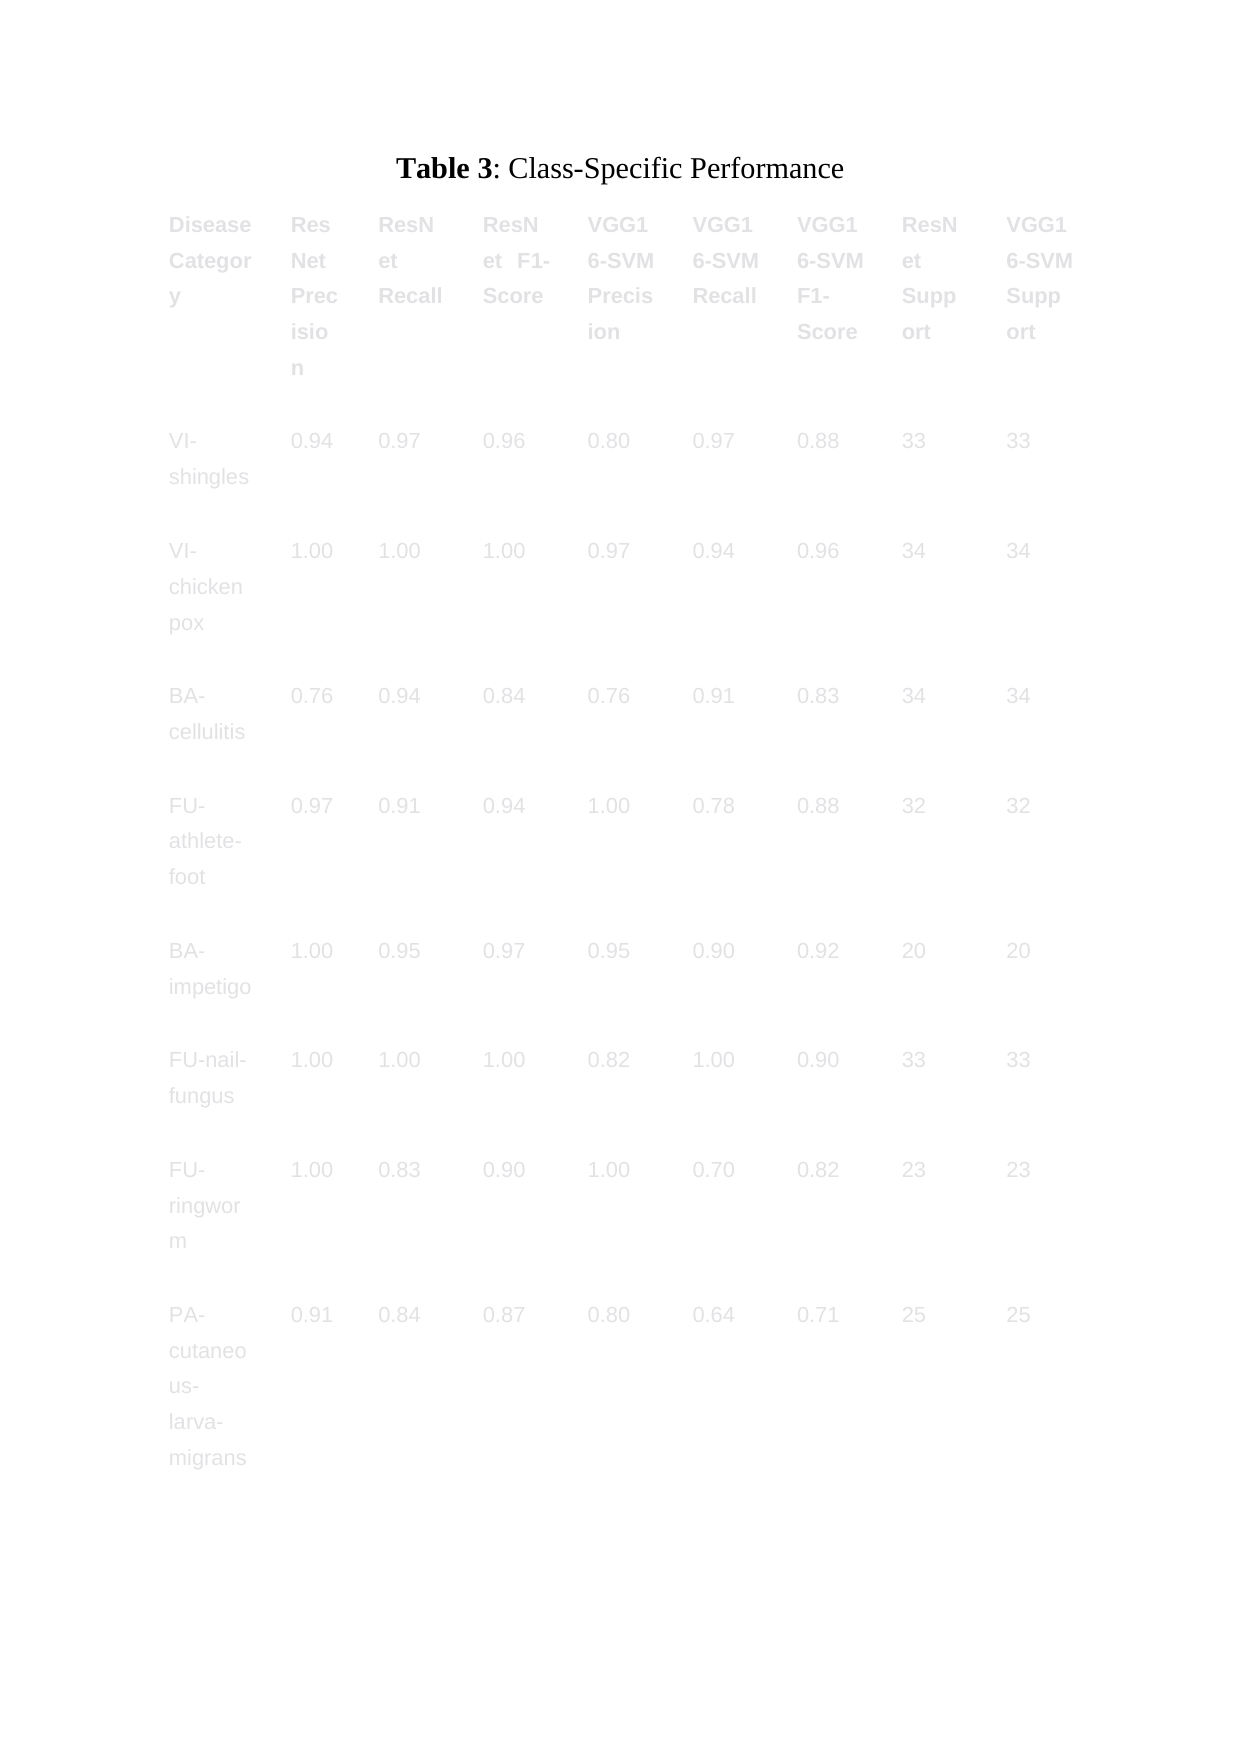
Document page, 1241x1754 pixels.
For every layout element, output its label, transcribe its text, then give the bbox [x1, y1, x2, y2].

table_cell 25 [988, 1292, 1092, 1508]
table_header VGG16-SVM F1-Score [778, 201, 883, 418]
table_cell 1.00 [272, 928, 359, 1037]
table_cell 0.71 [778, 1292, 883, 1508]
table_cell FU-nail-fungus [150, 1037, 272, 1146]
table_header ResNet F1-Score [464, 201, 569, 418]
table_cell 0.91 [272, 1292, 359, 1508]
table_cell 33 [988, 1037, 1092, 1146]
table_cell 0.70 [674, 1146, 778, 1292]
table_cell 0.91 [359, 782, 464, 927]
table_cell 33 [988, 418, 1092, 527]
table_cell 0.82 [778, 1146, 883, 1292]
table_cell 1.00 [464, 1037, 569, 1146]
table_cell 0.97 [272, 782, 359, 927]
table_cell 34 [883, 528, 987, 673]
table_cell PA-cutaneous-larva-migrans [150, 1292, 272, 1508]
table_cell 23 [988, 1146, 1092, 1292]
table_cell 0.90 [464, 1146, 569, 1292]
table_cell 34 [988, 528, 1092, 673]
table_cell 1.00 [272, 528, 359, 673]
table_cell 0.76 [272, 673, 359, 782]
table_cell 25 [883, 1292, 987, 1508]
table_cell 20 [988, 928, 1092, 1037]
table_cell 0.91 [674, 673, 778, 782]
table_cell 0.84 [359, 1292, 464, 1508]
table_cell 33 [883, 1037, 987, 1146]
table_header ResNet Recall [359, 201, 464, 418]
table_cell 0.92 [778, 928, 883, 1037]
table_cell 1.00 [359, 528, 464, 673]
table_cell 1.00 [272, 1146, 359, 1292]
table_cell 0.90 [674, 928, 778, 1037]
table_cell 0.80 [569, 1292, 673, 1508]
table_cell 0.82 [569, 1037, 673, 1146]
table_cell 33 [883, 418, 987, 527]
table_cell 34 [883, 673, 987, 782]
table_cell 0.96 [778, 528, 883, 673]
table_cell 0.94 [359, 673, 464, 782]
table_cell 1.00 [464, 528, 569, 673]
table_cell 0.94 [674, 528, 778, 673]
table_cell 1.00 [569, 1146, 673, 1292]
table_cell 0.97 [464, 928, 569, 1037]
table_cell 1.00 [674, 1037, 778, 1146]
table_cell 0.76 [569, 673, 673, 782]
table_cell 0.88 [778, 782, 883, 927]
table_header VGG16-SVM Precision [569, 201, 673, 418]
table_cell FU-ringworm [150, 1146, 272, 1292]
table_cell 32 [883, 782, 987, 927]
table_cell 34 [988, 673, 1092, 782]
table_cell 0.97 [674, 418, 778, 527]
table_cell 32 [988, 782, 1092, 927]
table_cell 0.94 [464, 782, 569, 927]
table_cell 0.78 [674, 782, 778, 927]
table_cell 1.00 [359, 1037, 464, 1146]
table_header Disease Category [150, 201, 272, 418]
table_header VGG16-SVM Recall [674, 201, 778, 418]
table_cell 0.94 [272, 418, 359, 527]
table_cell 0.95 [569, 928, 673, 1037]
table_cell 0.80 [569, 418, 673, 527]
table_cell 0.83 [778, 673, 883, 782]
table_cell 0.84 [464, 673, 569, 782]
table_cell BA-impetigo [150, 928, 272, 1037]
table_cell 0.64 [674, 1292, 778, 1508]
table_cell VI-shingles [150, 418, 272, 527]
table_cell 1.00 [272, 1037, 359, 1146]
table_cell 0.97 [569, 528, 673, 673]
table_cell 0.95 [359, 928, 464, 1037]
table_cell 0.96 [464, 418, 569, 527]
table_cell 20 [883, 928, 987, 1037]
table_header ResNet Support [883, 201, 987, 418]
table_header ResNet Precision [272, 201, 359, 418]
table_cell 0.88 [778, 418, 883, 527]
table_cell 0.90 [778, 1037, 883, 1146]
table_cell 0.97 [359, 418, 464, 527]
table_cell 0.87 [464, 1292, 569, 1508]
text Table 3: Class-Specific Performance [150, 150, 1090, 185]
table_header VGG16-SVM Support [988, 201, 1092, 418]
table_cell BA-cellulitis [150, 673, 272, 782]
table_cell 1.00 [569, 782, 673, 927]
table_cell 0.83 [359, 1146, 464, 1292]
table_cell FU-athlete-foot [150, 782, 272, 927]
table_cell VI-chickenpox [150, 528, 272, 673]
table_cell 23 [883, 1146, 987, 1292]
